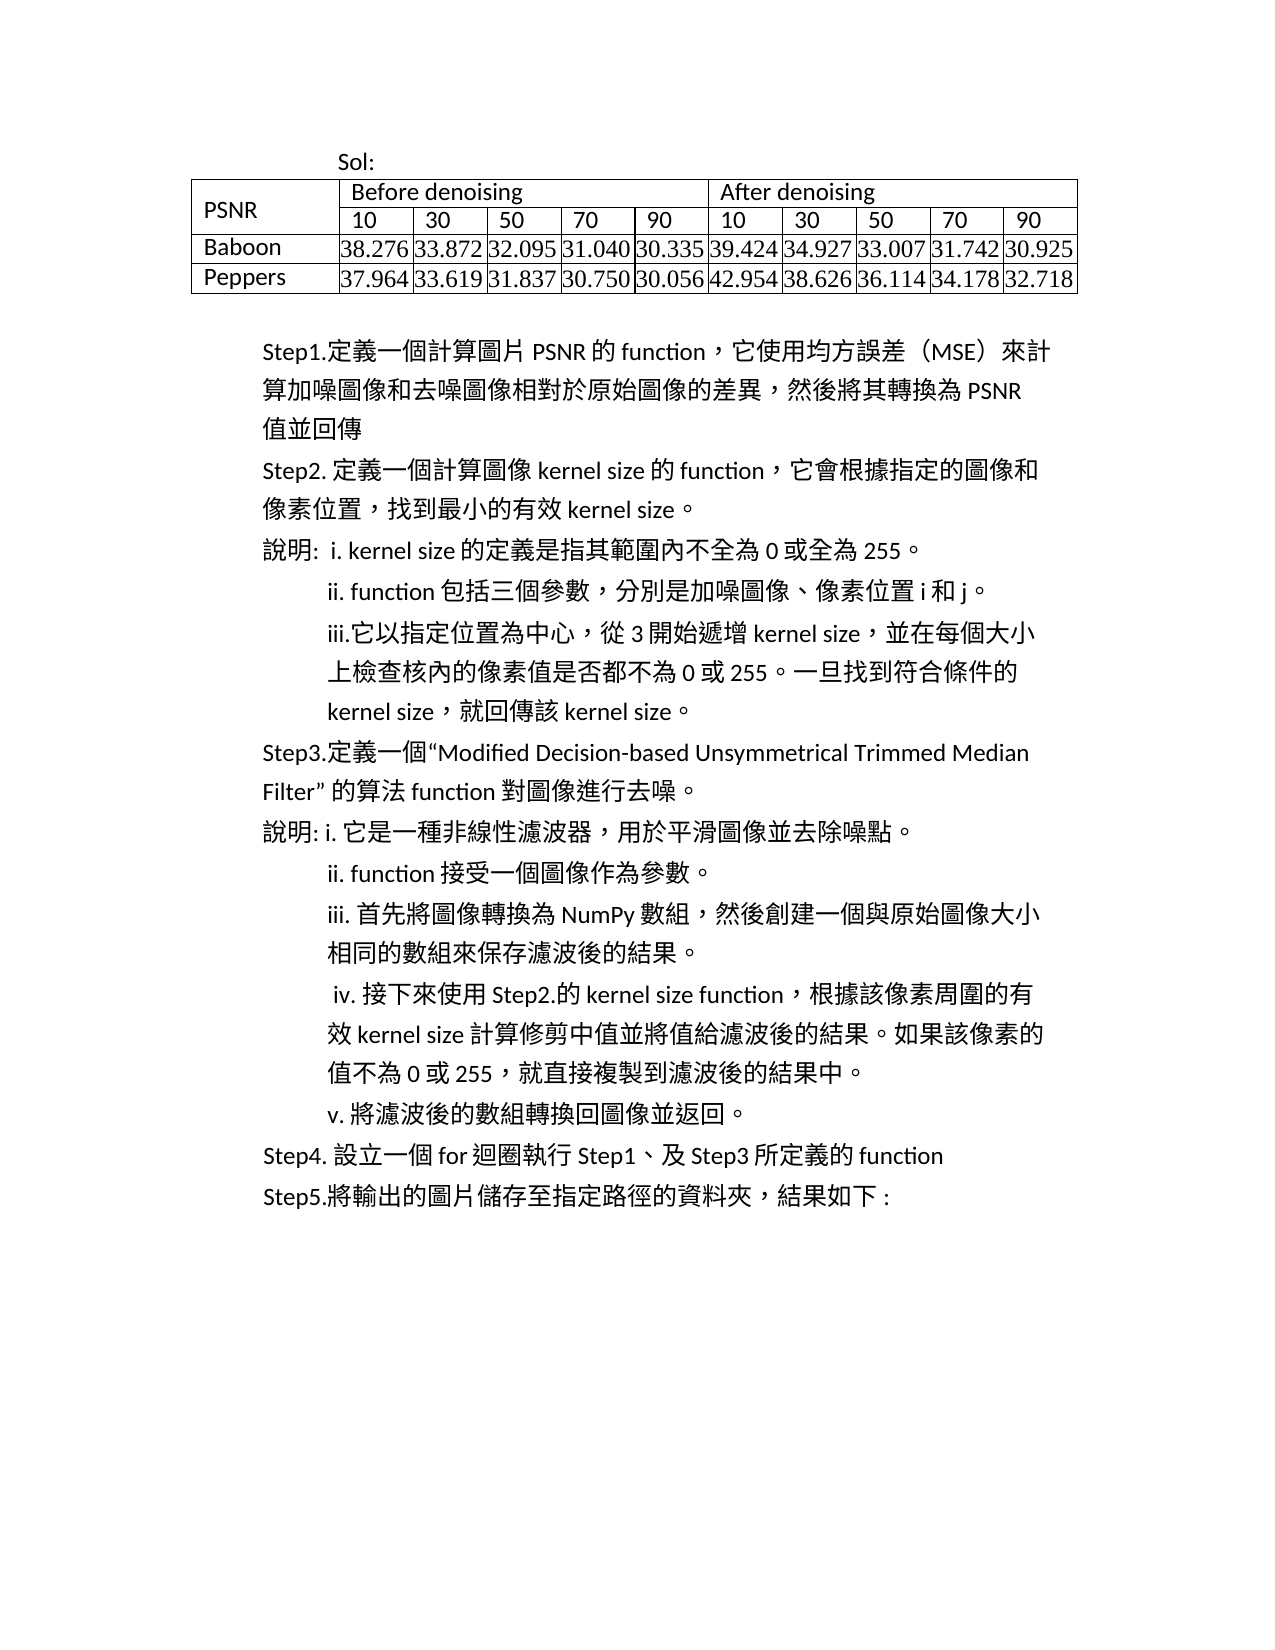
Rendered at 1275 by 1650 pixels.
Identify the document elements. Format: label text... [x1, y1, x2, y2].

table_header Before denoising [340, 180, 708, 207]
table_cell 37.964 [340, 264, 413, 293]
table_cell 50 [857, 208, 930, 233]
table_cell 70 [562, 208, 634, 233]
text ii. function包括三個參數，分別是加噪圖像、像素位置i和j。 [252, 572, 1051, 608]
table_cell 34.927 [783, 235, 856, 263]
table_cell 39.424 [709, 235, 782, 263]
table_cell 30.056 [636, 264, 708, 293]
table_cell 70 [931, 208, 1003, 233]
table_cell 31.040 [562, 235, 634, 263]
table_cell 32.095 [488, 235, 561, 263]
table_cell 90 [636, 208, 708, 233]
list Step1.定義一個計算圖片PSNR的function，它使用均方誤差（MSE）來計算加噪圖像和去噪圖像相對於原始圖像的差異，然後將其轉換為PSNR值並回傳 [262, 331, 1051, 446]
list ii. function接受一個圖像作為參數。 [262, 854, 1051, 890]
table_cell 42.954 [709, 264, 782, 293]
table_header PSNR [192, 180, 339, 233]
table_cell 33.007 [857, 235, 930, 263]
table_cell 38.626 [783, 264, 856, 293]
list iii.它以指定位置為中心，從3開始遞增kernel size，並在每個大小上檢查核內的像素值是否都不為0或255。一旦找到符合條件的kernel size，就回傳該kernel size。 [327, 613, 1051, 727]
table_cell 33.872 [414, 235, 487, 263]
text Step5.將輸出的圖片儲存至指定路徑的資料夾，結果如下 : [177, 1177, 1051, 1213]
table_cell 31.742 [931, 235, 1003, 263]
table_cell 50 [488, 208, 561, 233]
list v. 將濾波後的數組轉換回圖像並返回。 [262, 1094, 1051, 1131]
list 說明: i. 它是一種非線性濾波器，用於平滑圖像並去除噪點。 [262, 812, 1051, 849]
table_cell 31.837 [488, 264, 561, 293]
table_cell 30 [783, 208, 856, 233]
table_header After denoising [709, 180, 1077, 207]
table_cell 30.335 [636, 235, 708, 263]
table_cell 30.925 [1004, 235, 1077, 263]
text Step4. 設立一個for迴圈執行Step1、及Step3所定義的function [177, 1135, 1051, 1172]
table_cell Peppers [192, 264, 339, 293]
table_cell 10 [340, 208, 413, 233]
table_cell 32.718 [1004, 264, 1077, 293]
table_cell 36.114 [857, 264, 930, 293]
list iv. 接下來使用Step2.的kernel size function，根據該像素周圍的有效kernel size計算修剪中值並將值給濾波後的結果。如果該像素的值不為0或255，就直接複製到濾波後的結果中。 [327, 975, 1051, 1089]
list Sol: [262, 146, 1051, 176]
table_cell Baboon [192, 235, 339, 263]
list Step2. 定義一個計算圖像kernel size的function，它會根據指定的圖像和像素位置，找到最小的有效kernel size。 [262, 451, 1051, 526]
table_cell 34.178 [931, 264, 1003, 293]
table_cell 38.276 [340, 235, 413, 263]
list Step3.定義一個“Modified Decision-based Unsymmetrical Trimmed Median Filter” 的算法function對圖像進行去噪。 [262, 732, 1051, 808]
list 說明: i. kernel size的定義是指其範圍內不全為0或全為255。 [262, 531, 1051, 567]
table_cell 10 [709, 208, 782, 233]
list iii. 首先將圖像轉換為NumPy數組，然後創建一個與原始圖像大小相同的數組來保存濾波後的結果。 [327, 895, 1051, 970]
table_cell 30 [414, 208, 487, 233]
table_cell 33.619 [414, 264, 487, 293]
table_cell 90 [1004, 208, 1077, 233]
table_cell 30.750 [562, 264, 634, 293]
